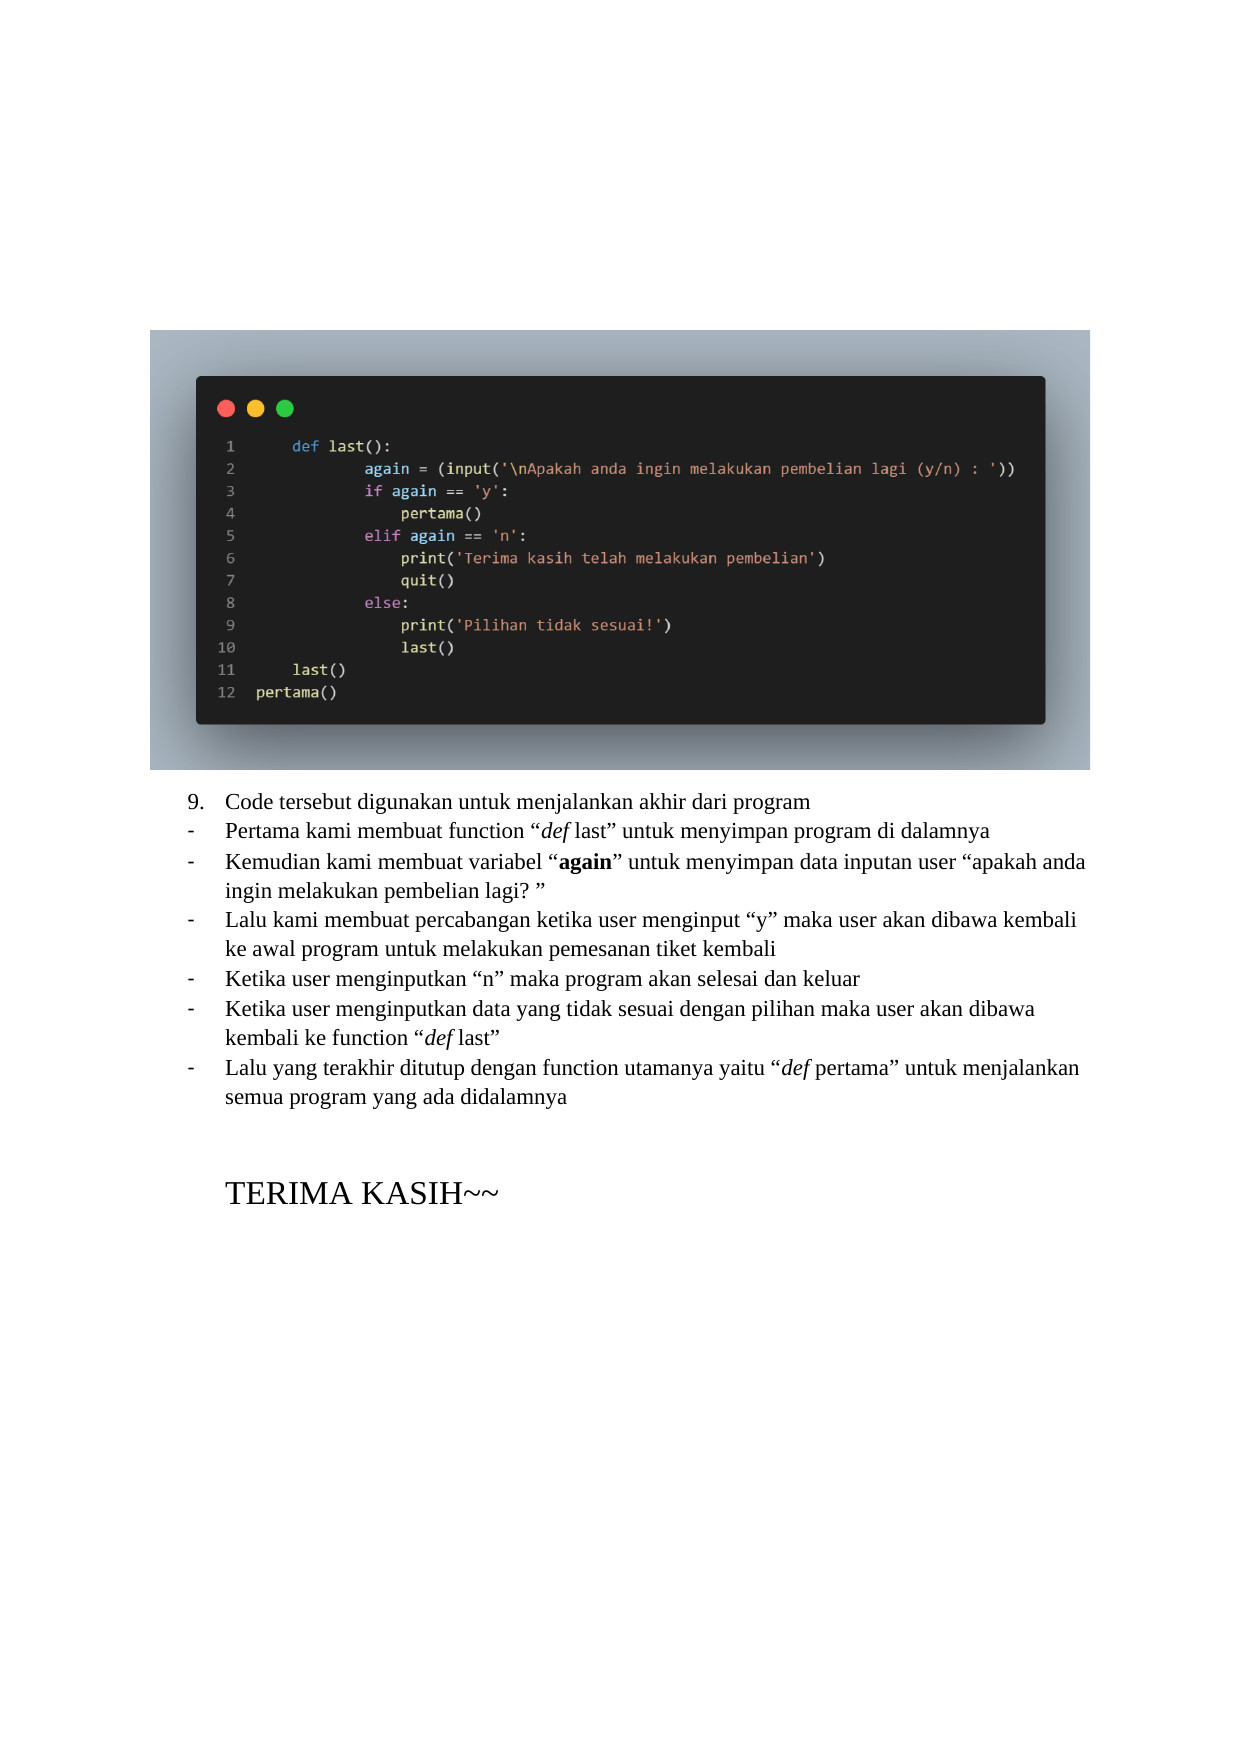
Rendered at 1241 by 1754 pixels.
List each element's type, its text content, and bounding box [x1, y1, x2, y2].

list Lalu yang terakhir ditutup dengan function utamanya yaitu “def pertama” untuk menjalankan semua program yang ada didalamnya [187, 1053, 1090, 1109]
list Code tersebut digunakan untuk menjalankan akhir dari program [187, 788, 1090, 814]
list Ketika user menginputkan “n” maka program akan selesai dan keluar [187, 964, 1090, 992]
picture [150, 330, 1091, 770]
list Ketika user menginputkan data yang tidak sesuai dengan pilihan maka user akan dibawa kembali ke function “def last” [187, 994, 1090, 1051]
list Pertama kami membuat function “def last” untuk menyimpan program di dalamnya [187, 817, 1090, 845]
list Kemudian kami membuat variabel “again” untuk menyimpan data inputan user “apakah anda ingin melakukan pembelian lagi? ” [187, 847, 1090, 903]
list Lalu kami membuat percabangan ketika user menginput “y” maka user akan dibawa kembali ke awal program untuk melakukan pemesanan tiket kembali [187, 905, 1090, 962]
text TERIMA KASIH~~ [225, 1173, 1090, 1211]
